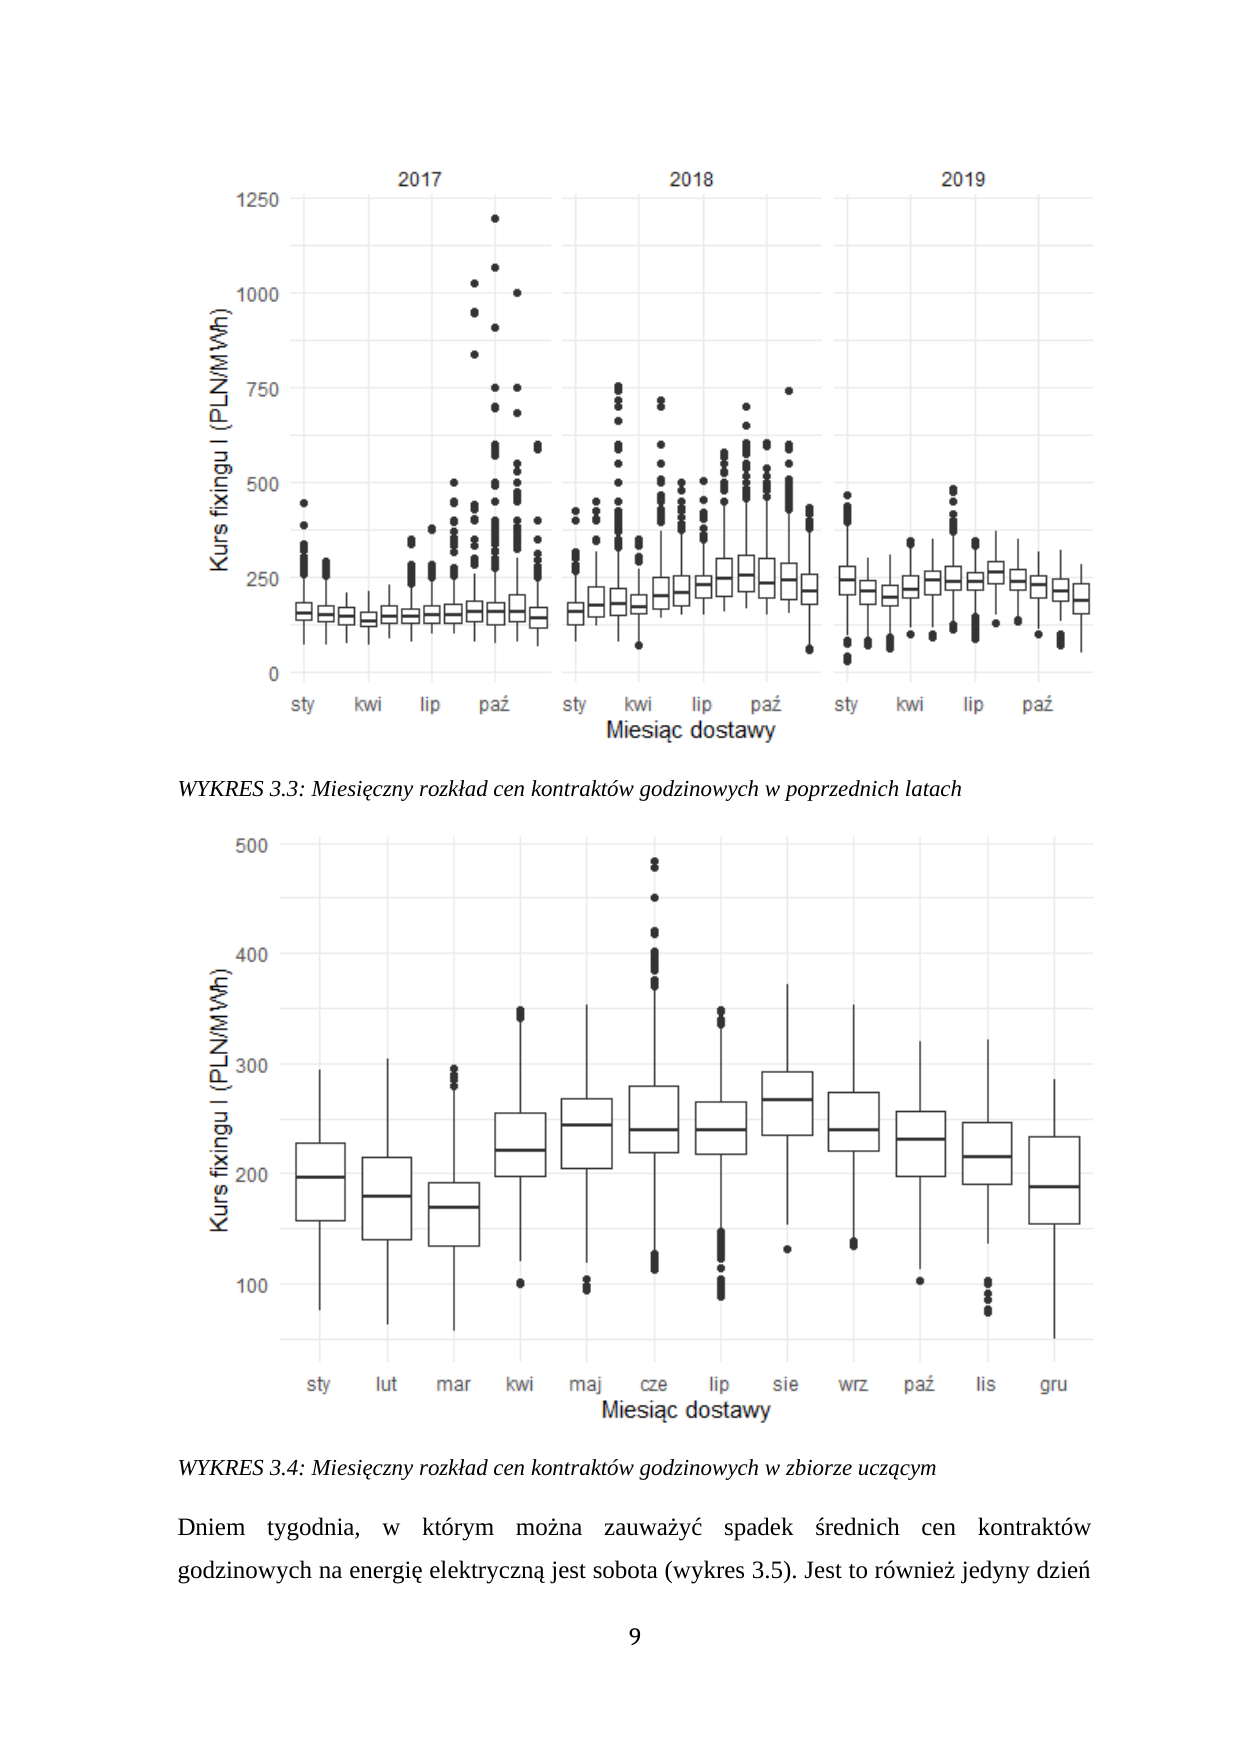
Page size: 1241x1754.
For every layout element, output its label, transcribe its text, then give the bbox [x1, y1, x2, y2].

picture [196, 826, 1106, 1434]
picture [196, 147, 1106, 754]
text WYKRES 3.3: Miesięczny rozkład cen kontraktów godzinowych w poprzednich latach [177, 775, 1092, 801]
text WYKRES 3.4: Miesięczny rozkład cen kontraktów godzinowych w zbiorze uczącym [177, 1454, 1092, 1480]
